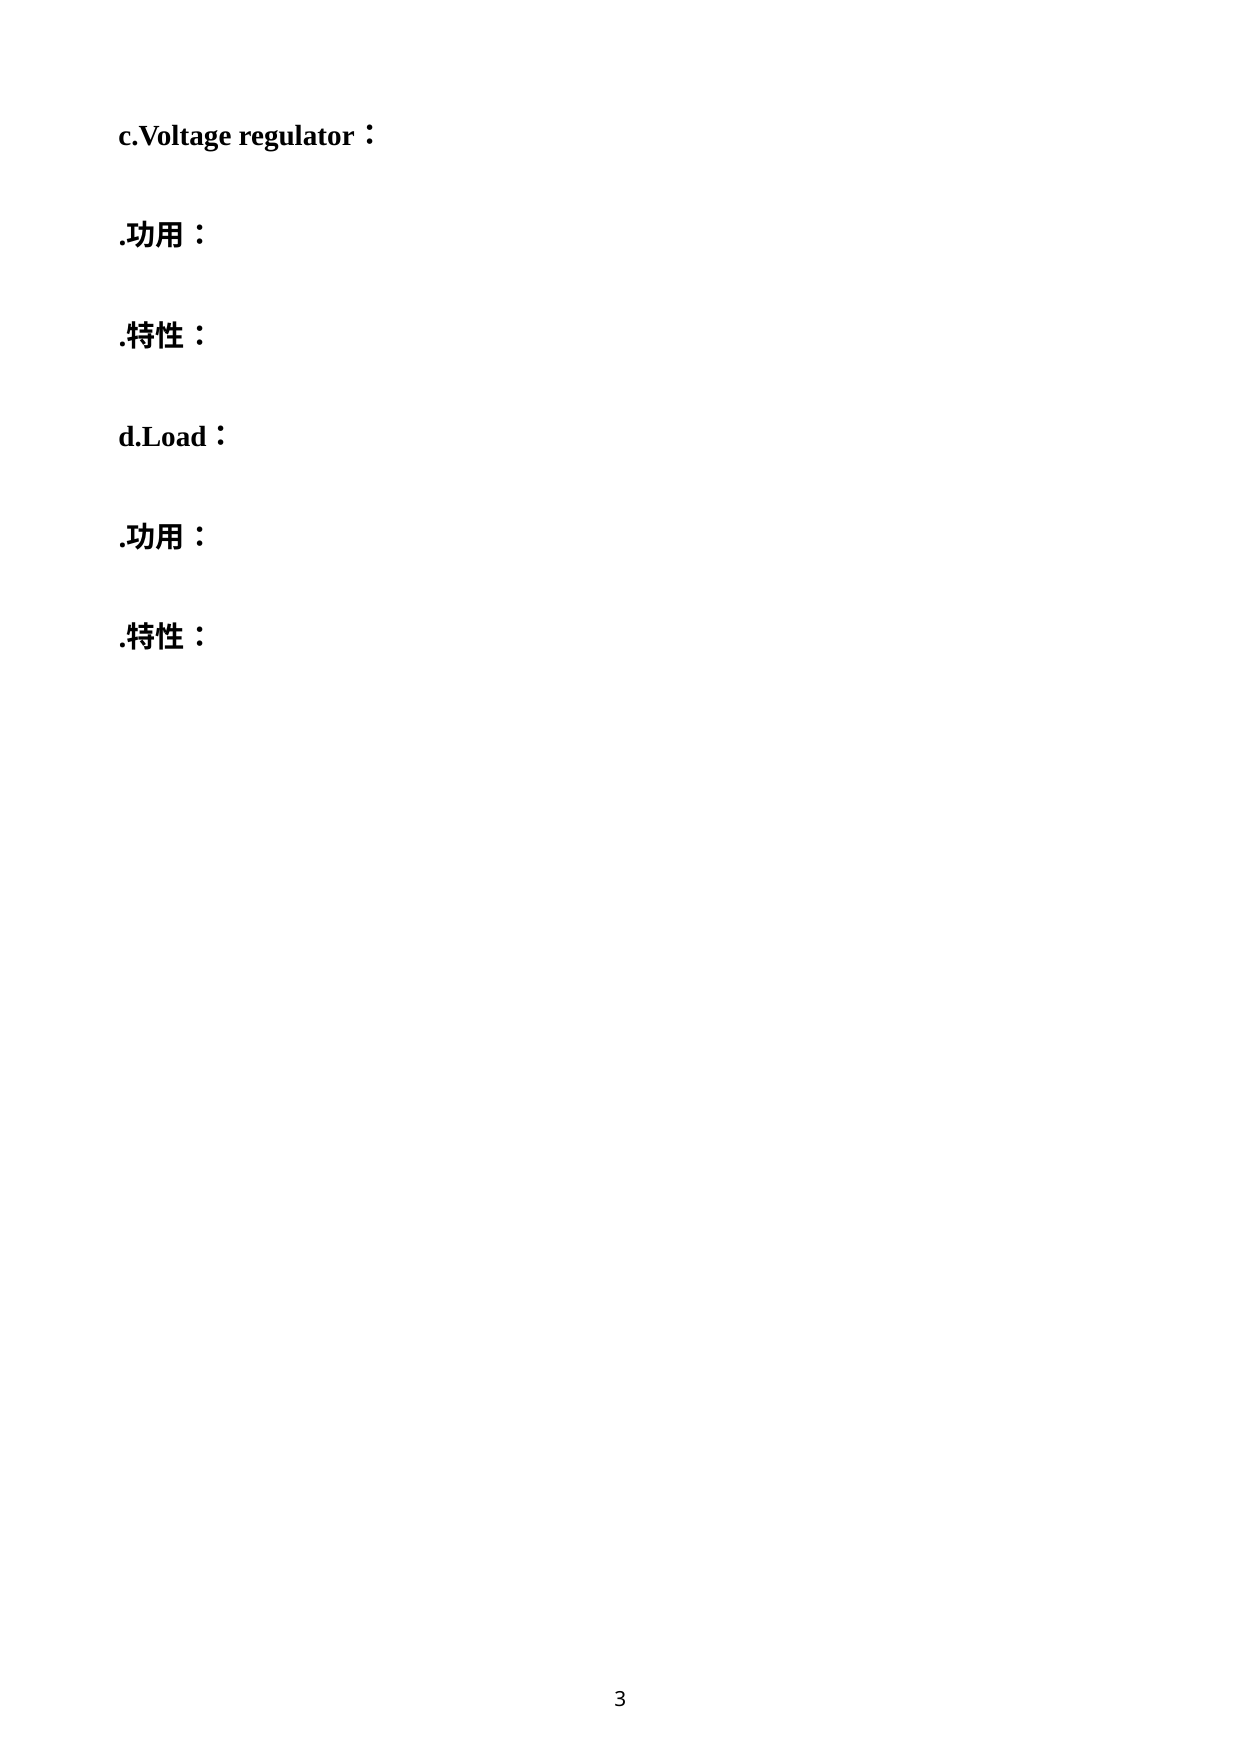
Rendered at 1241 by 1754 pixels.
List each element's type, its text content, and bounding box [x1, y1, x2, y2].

text .功用： [118, 193, 1122, 272]
text .功用： [118, 495, 1122, 574]
text .特性： [118, 294, 1122, 373]
text .特性： [118, 595, 1122, 674]
text d.Load： [118, 394, 1122, 473]
text c.Voltage regulator： [118, 93, 1122, 172]
